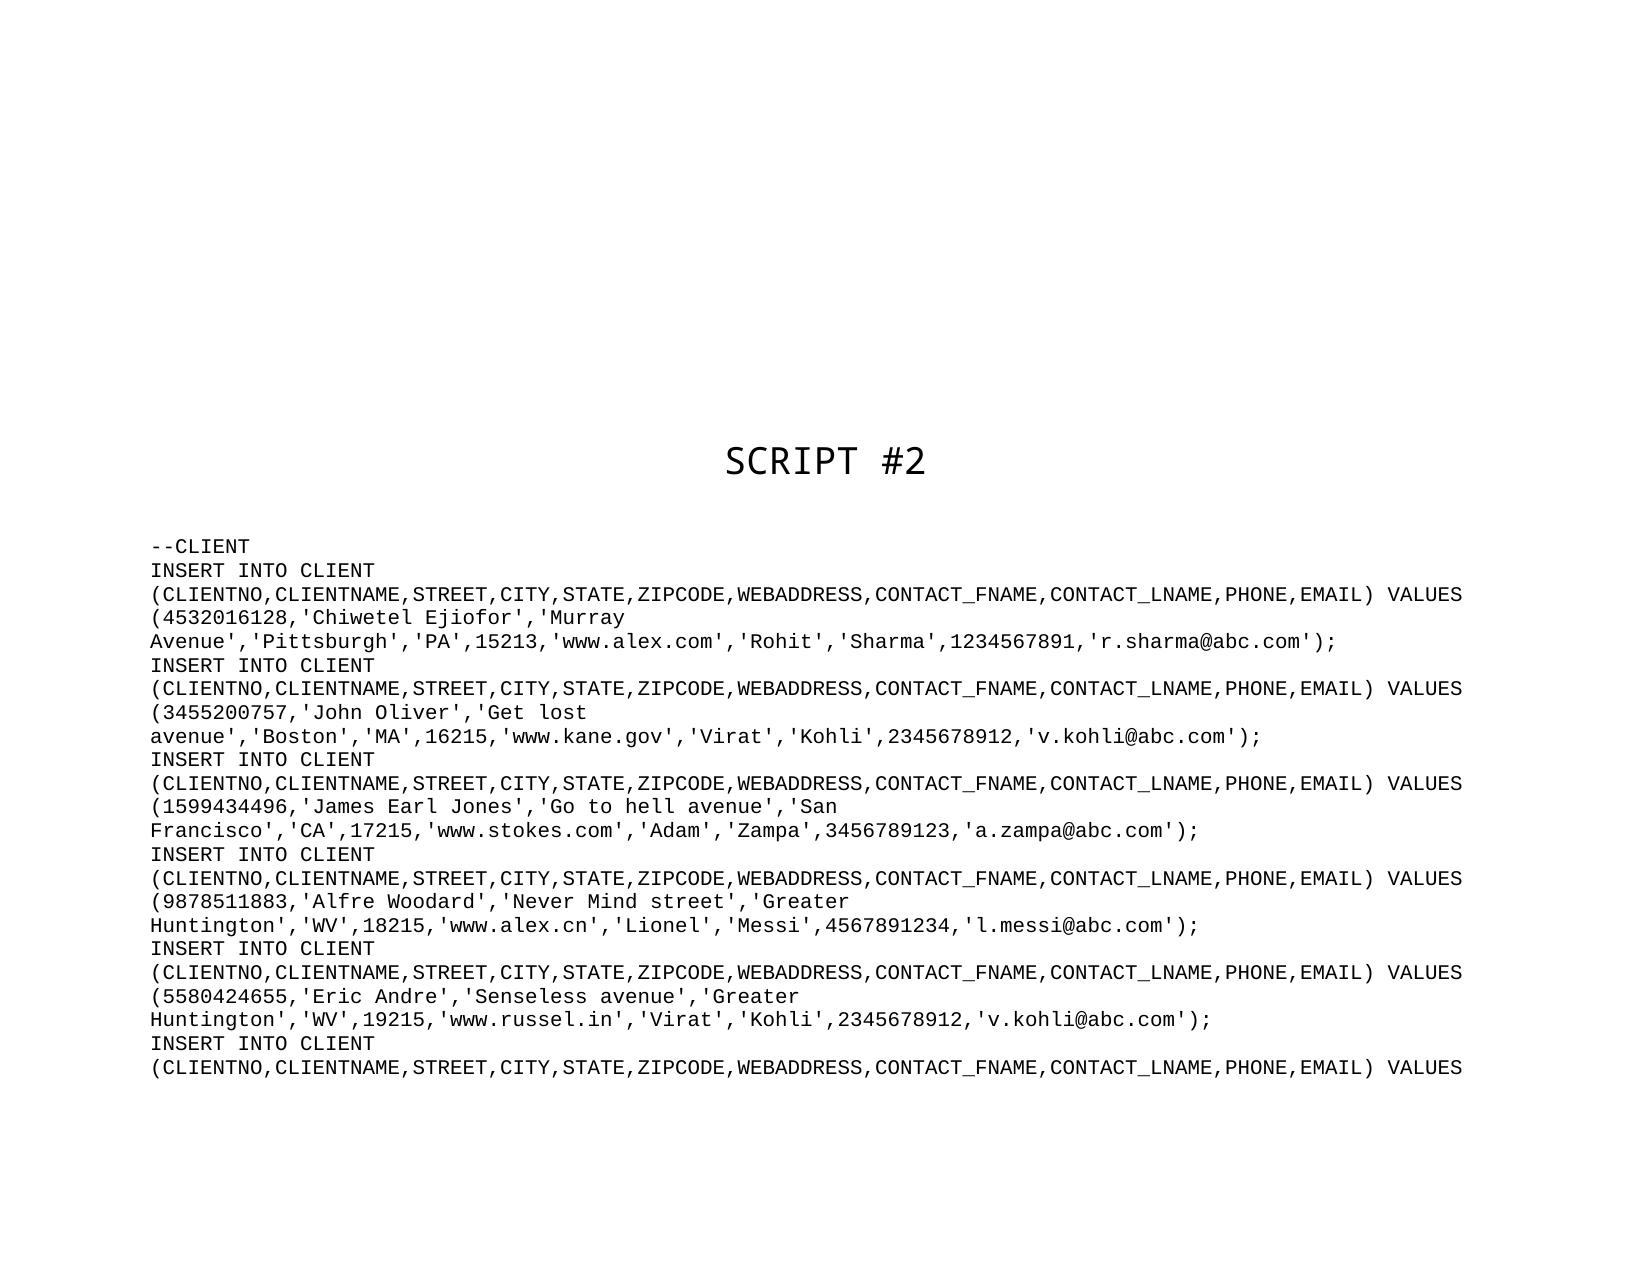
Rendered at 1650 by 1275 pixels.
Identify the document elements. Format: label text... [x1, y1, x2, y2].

text SCRIPT #2 [150, 434, 1500, 485]
text INSERT INTO CLIENT (CLIENTNO,CLIENTNAME,STREET,CITY,STATE,ZIPCODE,WEBADDRESS,CONTACT_FNAME,CONTACT_LNAME,PHONE,EMAIL) VALUES (1599434496,'James Earl Jones','Go to hell avenue','San Francisco','CA',17215,'www.stokes.com','Adam','Zampa',3456789123,'a.zampa@abc.com'); [150, 749, 1500, 844]
text INSERT INTO CLIENT (CLIENTNO,CLIENTNAME,STREET,CITY,STATE,ZIPCODE,WEBADDRESS,CONTACT_FNAME,CONTACT_LNAME,PHONE,EMAIL) VALUES (3455200757,'John Oliver','Get lost avenue','Boston','MA',16215,'www.kane.gov','Virat','Kohli',2345678912,'v.kohli@abc.com'); [150, 655, 1500, 749]
text --CLIENT [150, 536, 1500, 560]
text INSERT INTO CLIENT (CLIENTNO,CLIENTNAME,STREET,CITY,STATE,ZIPCODE,WEBADDRESS,CONTACT_FNAME,CONTACT_LNAME,PHONE,EMAIL) VALUES (5580424655,'Eric Andre','Senseless avenue','Greater Huntington','WV',19215,'www.russel.in','Virat','Kohli',2345678912,'v.kohli@abc.com'); [150, 938, 1500, 1033]
text INSERT INTO CLIENT (CLIENTNO,CLIENTNAME,STREET,CITY,STATE,ZIPCODE,WEBADDRESS,CONTACT_FNAME,CONTACT_LNAME,PHONE,EMAIL) VALUES (4532016128,'Chiwetel Ejiofor','Murray Avenue','Pittsburgh','PA',15213,'www.alex.com','Rohit','Sharma',1234567891,'r.sharma@abc.com'); [150, 560, 1500, 655]
text INSERT INTO CLIENT (CLIENTNO,CLIENTNAME,STREET,CITY,STATE,ZIPCODE,WEBADDRESS,CONTACT_FNAME,CONTACT_LNAME,PHONE,EMAIL) VALUES (9878511883,'Alfre Woodard','Never Mind street','Greater Huntington','WV',18215,'www.alex.cn','Lionel','Messi',4567891234,'l.messi@abc.com'); [150, 844, 1500, 938]
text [150, 1033, 1500, 1080]
